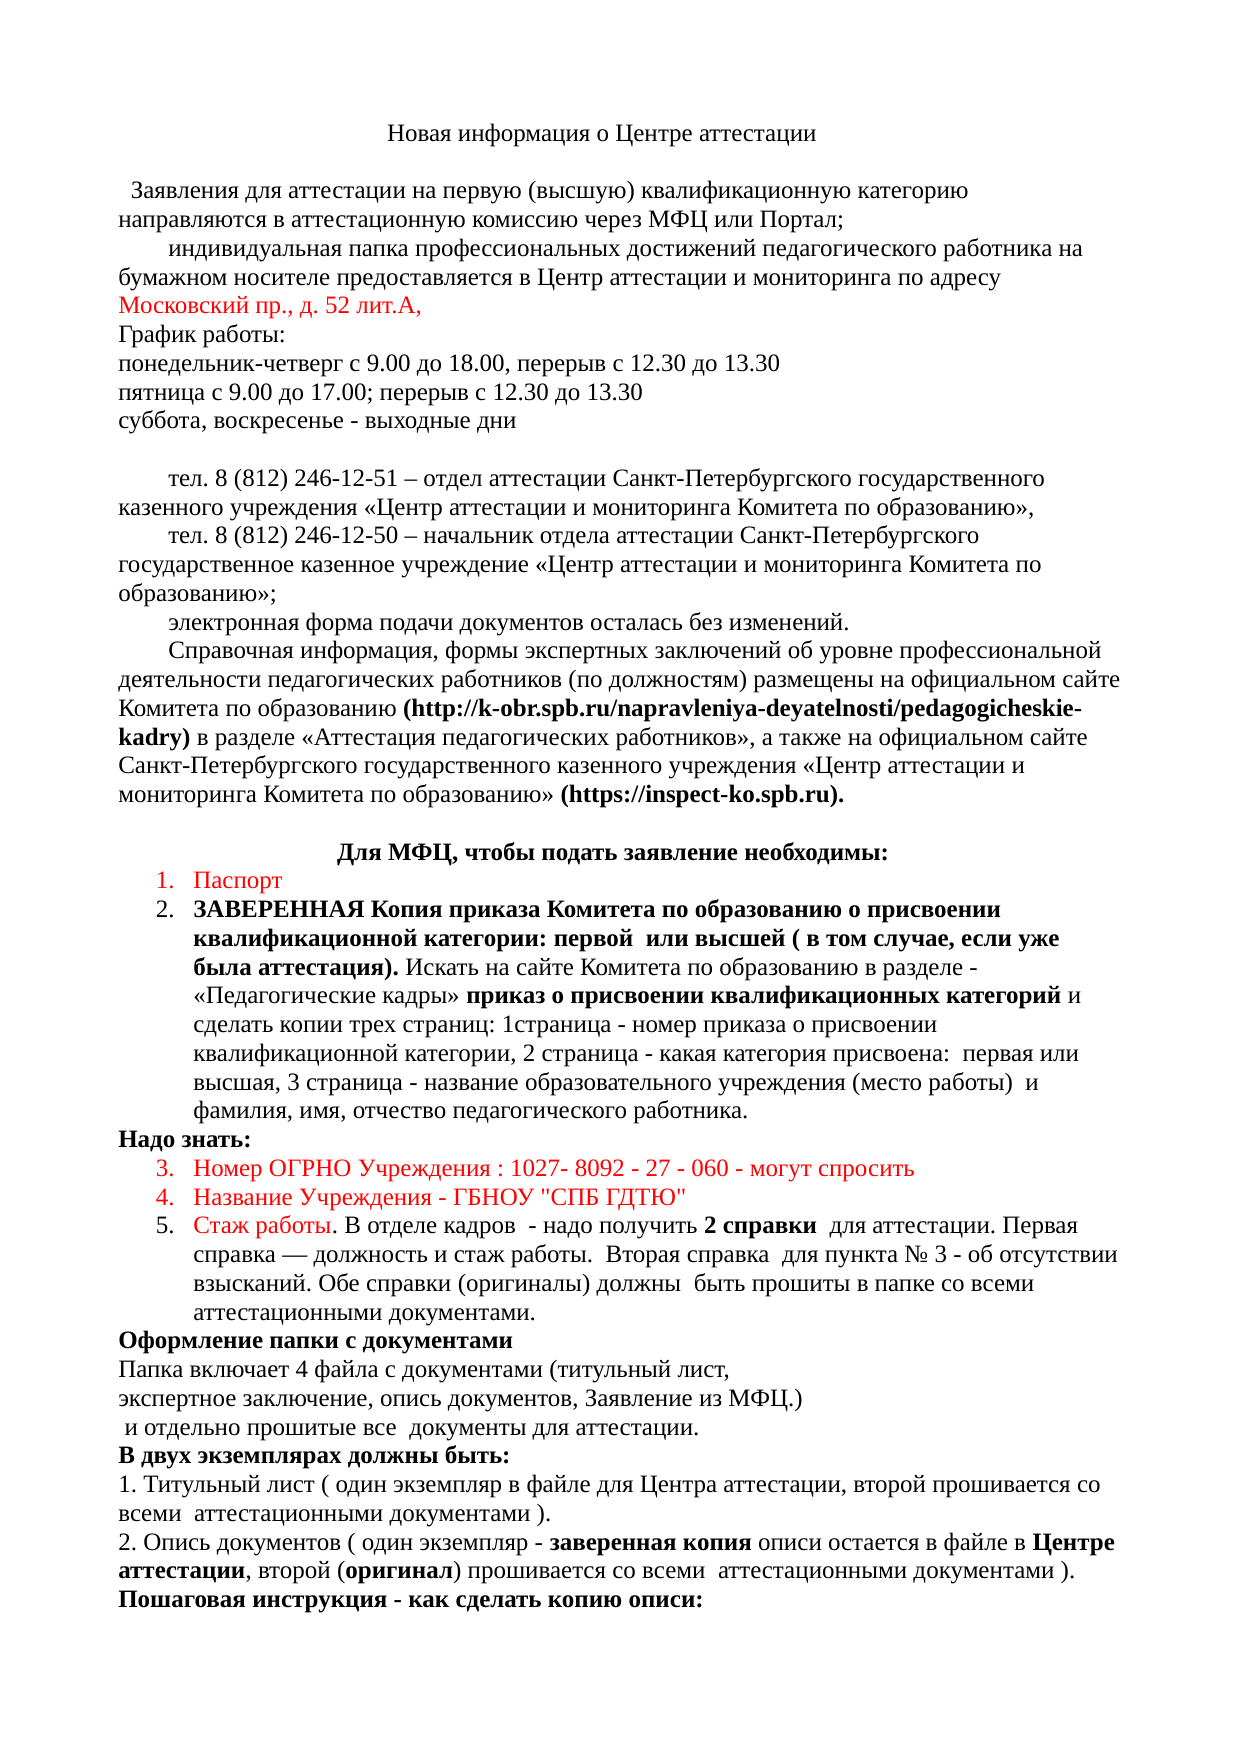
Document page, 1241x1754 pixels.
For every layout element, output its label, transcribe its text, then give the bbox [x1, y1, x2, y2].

text 2. Опись документов ( один экземпляр - заверенная копия описи остается в файле в Центре аттестации, второй (оригинал) прошивается со всеми аттестационными документами ). Пошаговая инструкция - как сделать копию описи: [118, 1527, 1122, 1613]
text экспертное заключение, опись документов, Заявление из МФЦ.) [118, 1383, 1122, 1412]
text Оформление папки с документами [118, 1326, 1122, 1354]
list Стаж работы. В отделе кадров - надо получить 2 справки для аттестации. Первая справка — должность и стаж работы. Вторая справка для пункта № 3 - об отсутствии взысканий. Обе справки (оригиналы) должны быть прошиты в папке со всеми аттестационными документами. [156, 1211, 1122, 1326]
text Новая информация о Центре аттестации [118, 118, 1122, 147]
list Номер ОГРНО Учреждения : 1027- 8092 - 27 - 060 - могут спросить [156, 1153, 1122, 1182]
text Папка включает 4 файла с документами (титульный лист, [118, 1354, 1122, 1383]
text и отдельно прошитые все документы для аттестации. [118, 1412, 1122, 1441]
list Паспорт [156, 866, 1122, 894]
text В двух экземплярах должны быть: [118, 1441, 1122, 1469]
text Для МФЦ, чтобы подать заявление необходимы: [118, 837, 1122, 866]
text Заявления для аттестации на первую (высшую) квалификационную категорию направляются в аттестационную комиссию через МФЦ или Портал; индивидуальная папка профессиональных достижений педагогического работника на бумажном носителе предоставляется в Центр аттестации и мониторинга по адресу Московский пр., д. 52 лит.А, [118, 176, 1122, 319]
text 1. Титульный лист ( один экземпляр в файле для Центра аттестации, второй прошивается со всеми аттестационными документами ). [118, 1469, 1122, 1527]
list ЗАВЕРЕННАЯ Копия приказа Комитета по образованию о присвоении квалификационной категории: первой или высшей ( в том случае, если уже была аттестация). Искать на сайте Комитета по образованию в разделе - «Педагогические кадры» приказ о присвоении квалификационных категорий и сделать копии трех страниц: 1страница - номер приказа о присвоении квалификационной категории, 2 страница - какая категория присвоена: первая или высшая, 3 страница - название образовательного учреждения (место работы) и фамилия, имя, отчество педагогического работника. [156, 894, 1122, 1124]
text Надо знать: [118, 1124, 1122, 1153]
text График работы: понедельник-четверг с 9.00 до 18.00, перерыв с 12.30 до 13.30 пятница с 9.00 до 17.00; перерыв с 12.30 до 13.30 суббота, воскресенье - выходные дни тел. 8 (812) 246-12-51 – отдел аттестации Санкт-Петербургского государственного казенного учреждения «Центр аттестации и мониторинга Комитета по образованию», тел. 8 (812) 246-12-50 – начальник отдела аттестации Санкт-Петербургского государственное казенное учреждение «Центр аттестации и мониторинга Комитета по образованию»; электронная форма подачи документов осталась без изменений. Справочная информация, формы экспертных заключений об уровне профессиональной деятельности педагогических работников (по должностям) размещены на официальном сайте Комитета по образованию (http://k-obr.spb.ru/napravleniya-deyatelnosti/pedagogicheskie-kadry) в разделе «Аттестация педагогических работников», а также на официальном сайте Санкт-Петербургского государственного казенного учреждения «Центр аттестации и мониторинга Комитета по образованию» (https://inspect-ko.spb.ru). [118, 319, 1122, 808]
list Название Учреждения - ГБНОУ "СПБ ГДТЮ" [156, 1182, 1122, 1211]
